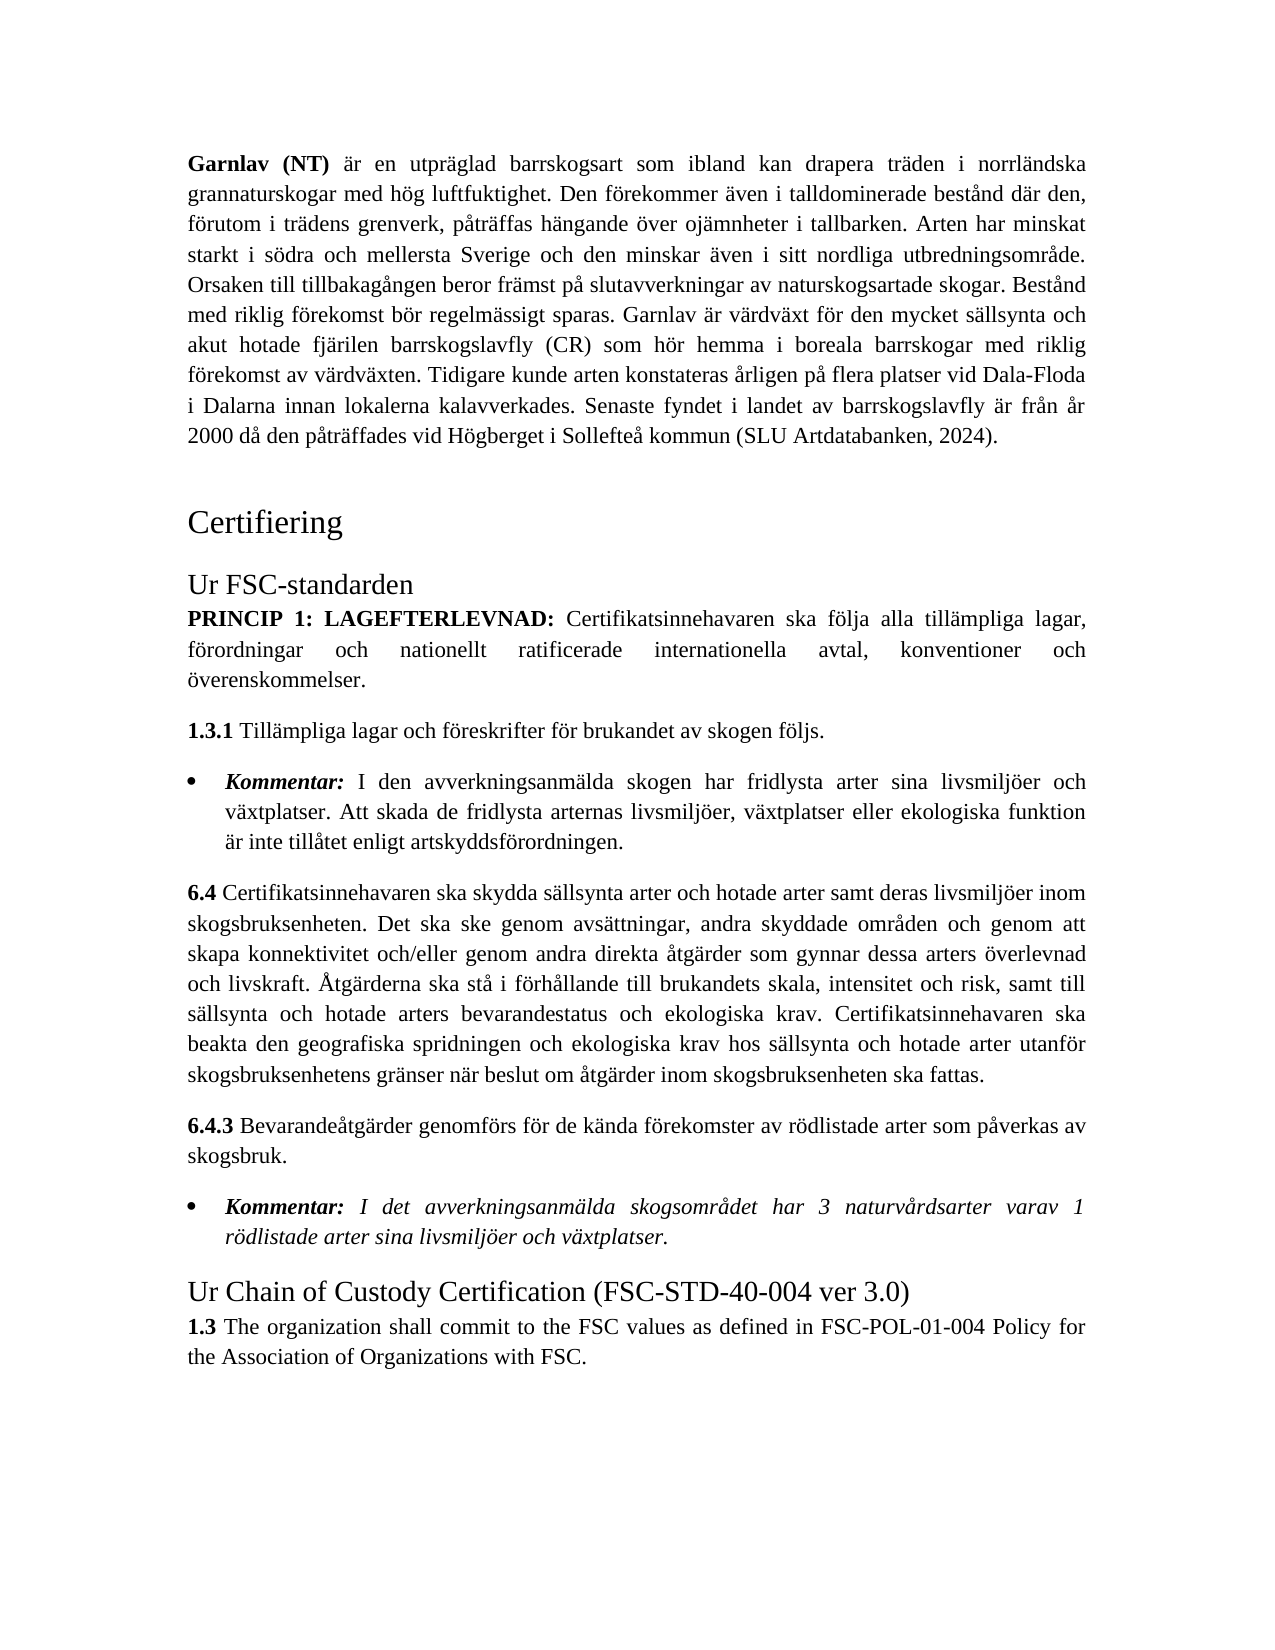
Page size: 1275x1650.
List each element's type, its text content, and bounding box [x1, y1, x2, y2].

text 1.3.1 Tillämpliga lagar och föreskrifter för brukandet av skogen följs. [187, 717, 1087, 743]
text 1.3 The organization shall commit to the FSC values as defined in FSC-POL-01-004 Policy for the Association of Organizations with FSC. [187, 1313, 1087, 1369]
list Kommentar: I det avverkningsanmälda skogsområdet har 3 naturvårdsarter varav 1 rödlistade arter sina livsmiljöer och växtplatser. [187, 1193, 1087, 1249]
text 6.4.3 Bevarandeåtgärder genomförs för de kända förekomster av rödlistade arter som påverkas av skogsbruk. [187, 1112, 1087, 1168]
subtitle Ur FSC-standarden [187, 567, 1087, 601]
subtitle Ur Chain of Custody Certification (FSC-STD-40-004 ver 3.0) [187, 1274, 1087, 1308]
list Kommentar: I den avverkningsanmälda skogen har fridlysta arter sina livsmiljöer och växtplatser. Att skada de fridlysta arternas livsmiljöer, växtplatser eller ekologiska funktion är inte tillåtet enligt artskyddsförordningen. [187, 768, 1087, 855]
text PRINCIP 1: LAGEFTERLEVNAD: Certifikatsinnehavaren ska följa alla tillämpliga lagar, förordningar och nationellt ratificerade internationella avtal, konventioner och överenskommelser. [187, 606, 1087, 692]
text 6.4 Certifikatsinnehavaren ska skydda sällsynta arter och hotade arter samt deras livsmiljöer inom skogsbruksenheten. Det ska ske genom avsättningar, andra skyddade områden och genom att skapa konnektivitet och/eller genom andra direkta åtgärder som gynnar dessa arters överlevnad och livskraft. Åtgärderna ska stå i förhållande till brukandets skala, intensitet och risk, samt till sällsynta och hotade arters bevarandestatus och ekologiska krav. Certifikatsinnehavaren ska beakta den geografiska spridningen och ekologiska krav hos sällsynta och hotade arter utanför skogsbruksenhetens gränser när beslut om åtgärder inom skogsbruksenheten ska fattas. [187, 879, 1087, 1087]
subtitle Certifiering [187, 502, 1087, 540]
text Garnlav (NT) är en utpräglad barrskogsart som ibland kan drapera träden i norrländska grannaturskogar med hög luftfuktighet. Den förekommer även i talldominerade bestånd där den, förutom i trädens grenverk, påträffas hängande över ojämnheter i tallbarken. Arten har minskat starkt i södra och mellersta Sverige och den minskar även i sitt nordliga utbredningsområde. Orsaken till tillbakagången beror främst på slutavverkningar av naturskogsartade skogar. Bestånd med riklig förekomst bör regelmässigt sparas. Garnlav är värdväxt för den mycket sällsynta och akut hotade fjärilen barrskogslavfly (CR) som hör hemma i boreala barrskogar med riklig förekomst av värdväxten. Tidigare kunde arten konstateras årligen på flera platser vid Dala-Floda i Dalarna innan lokalerna kalavverkades. Senaste fyndet i landet av barrskogslavfly är från år 2000 då den påträffades vid Högberget i Sollefteå kommun (SLU Artdatabanken, 2024). [187, 150, 1087, 448]
